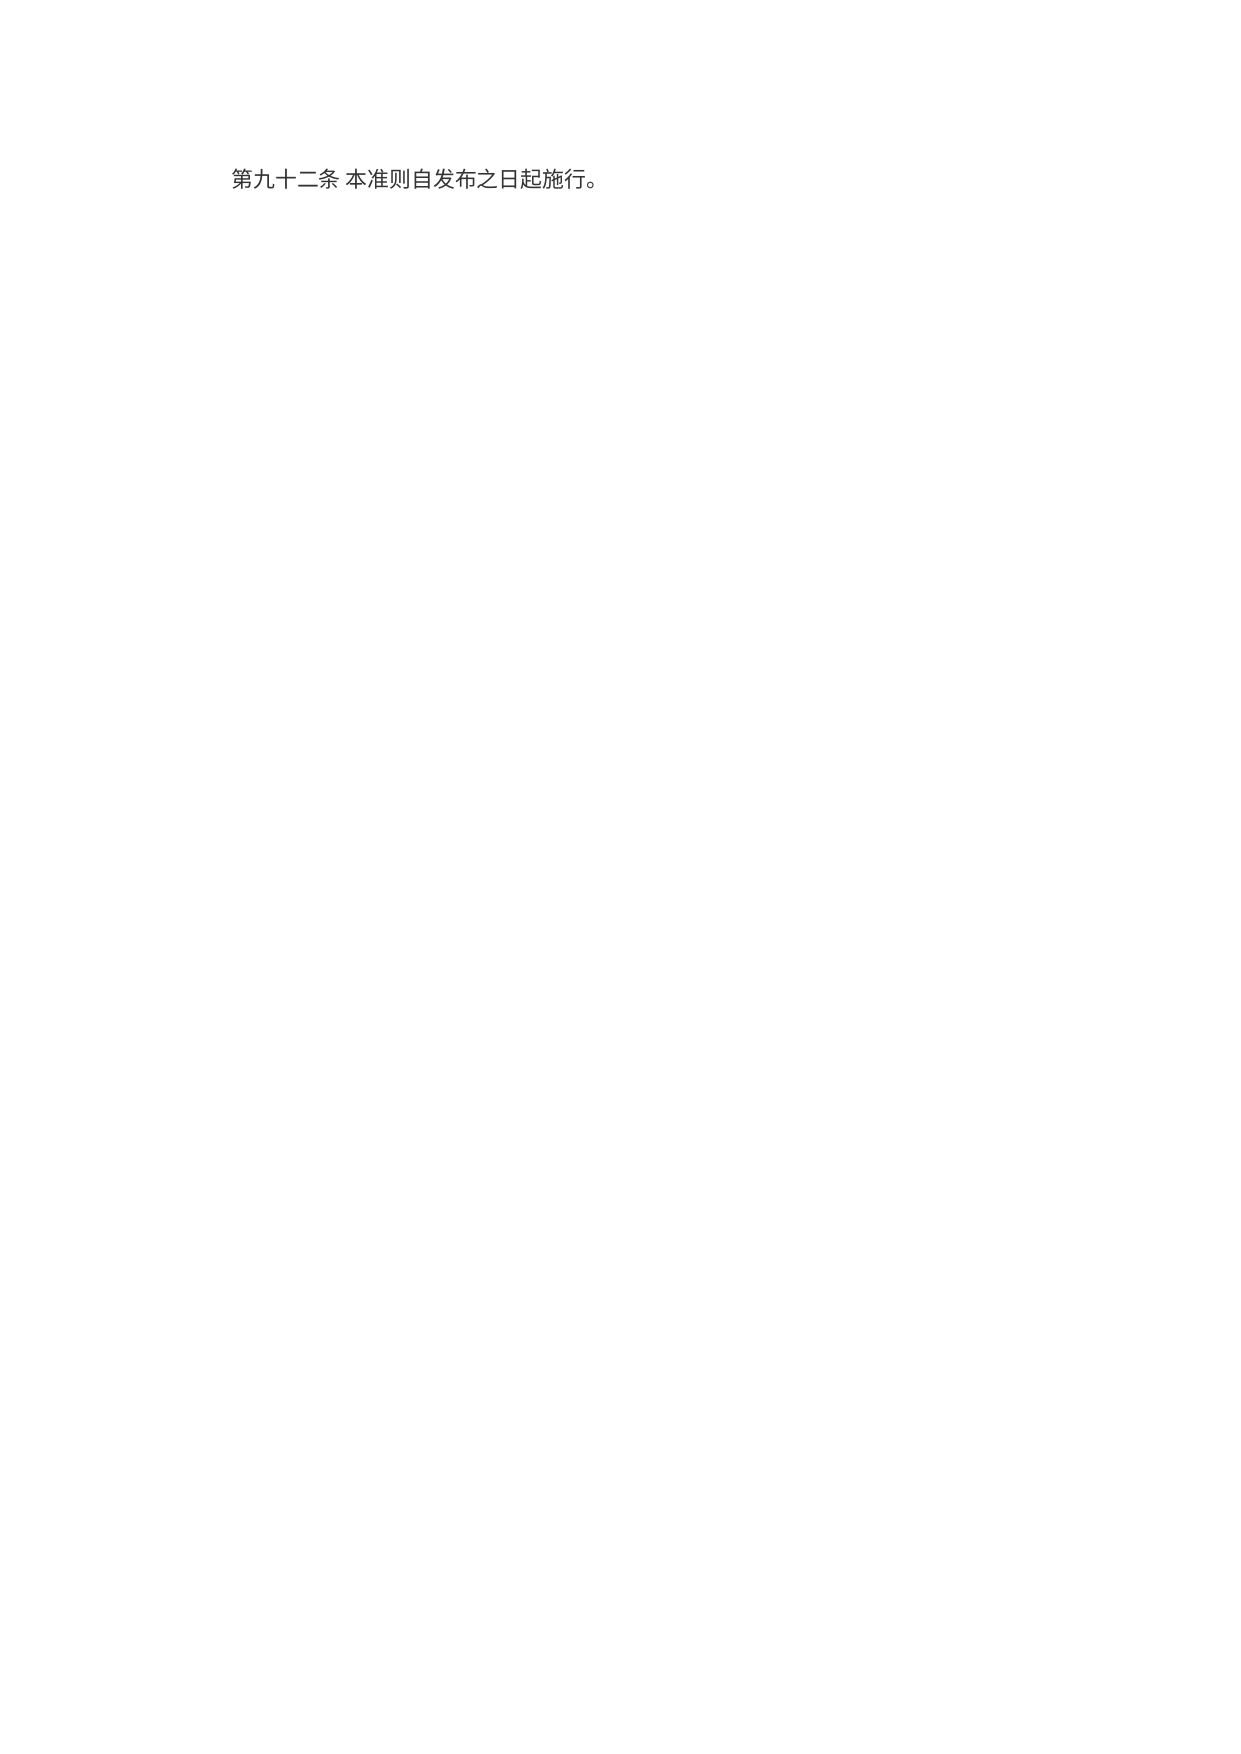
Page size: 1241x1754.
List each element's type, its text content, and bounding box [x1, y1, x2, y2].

text 第九十二条 本准则自发布之日起施行。 [187, 162, 1053, 194]
